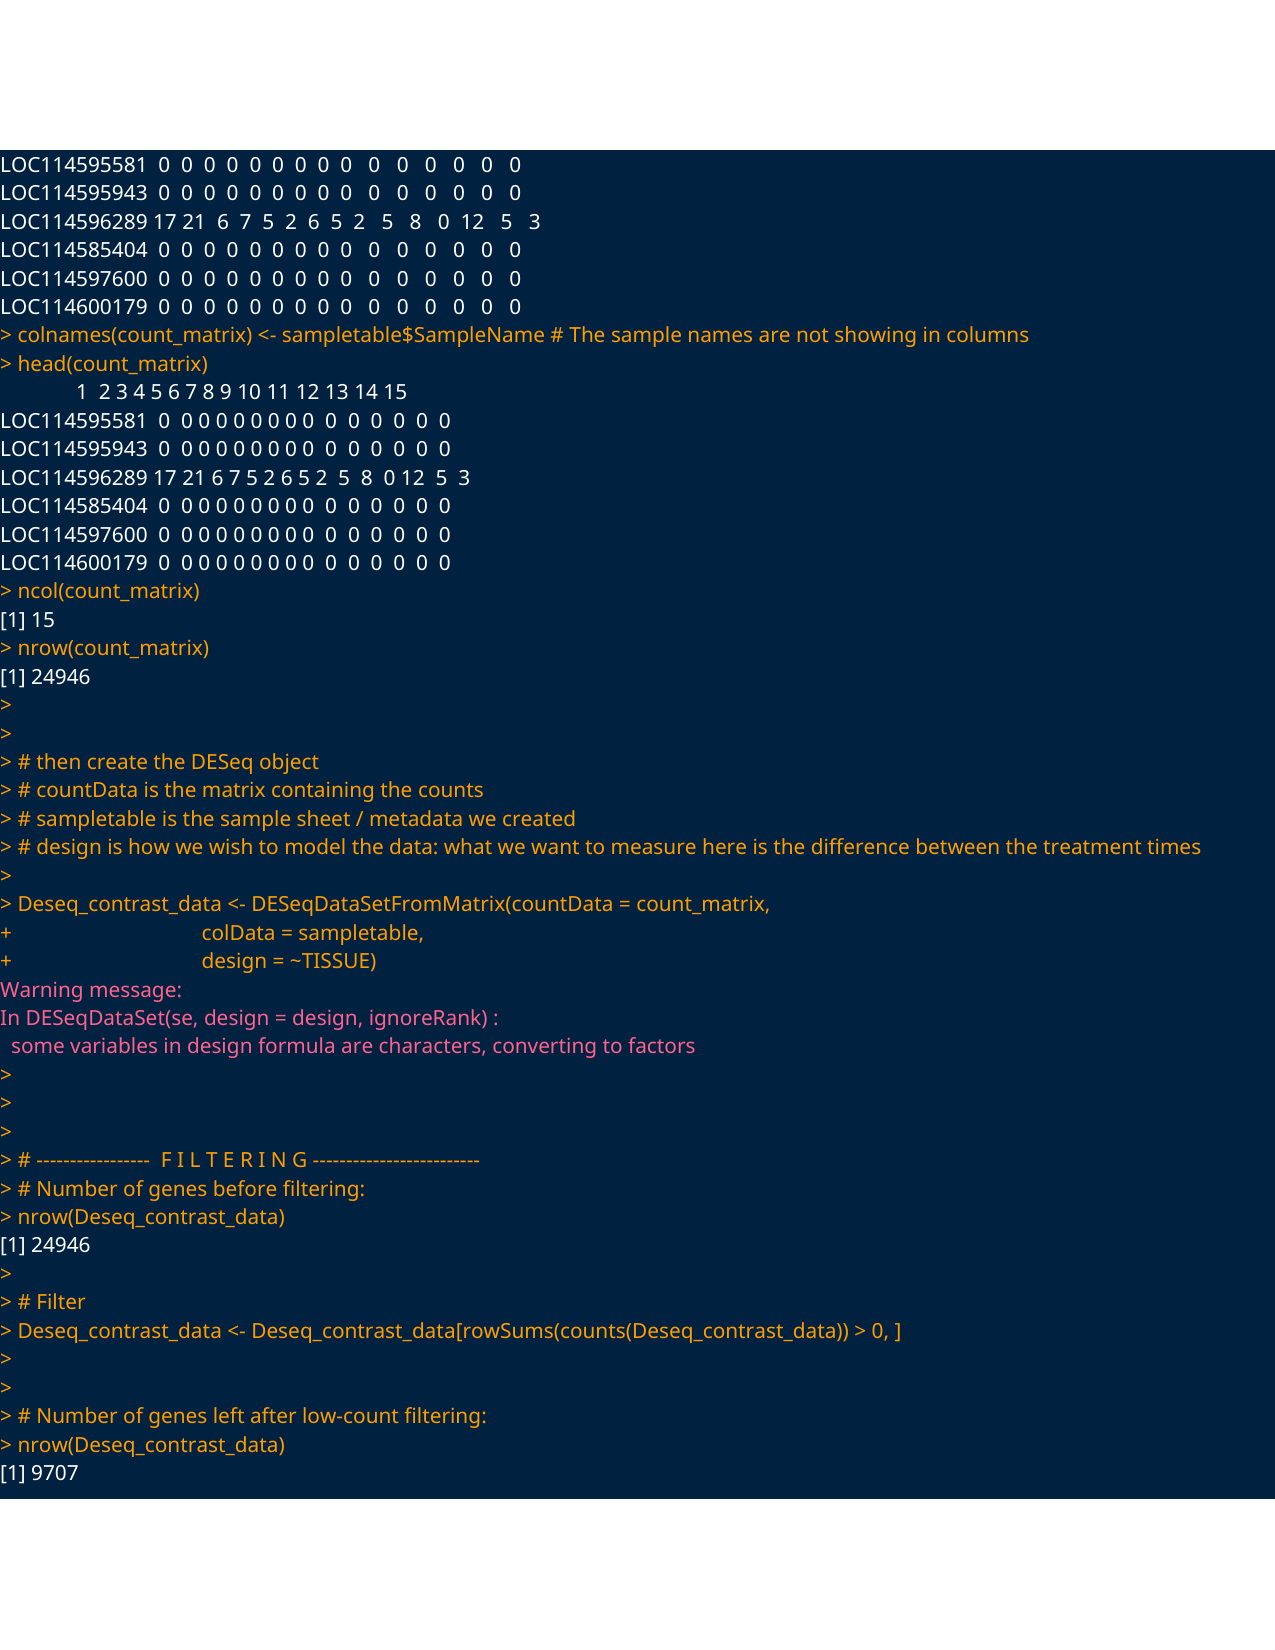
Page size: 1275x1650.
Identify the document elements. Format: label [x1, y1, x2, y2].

table_header [0, 150, 1275, 1499]
